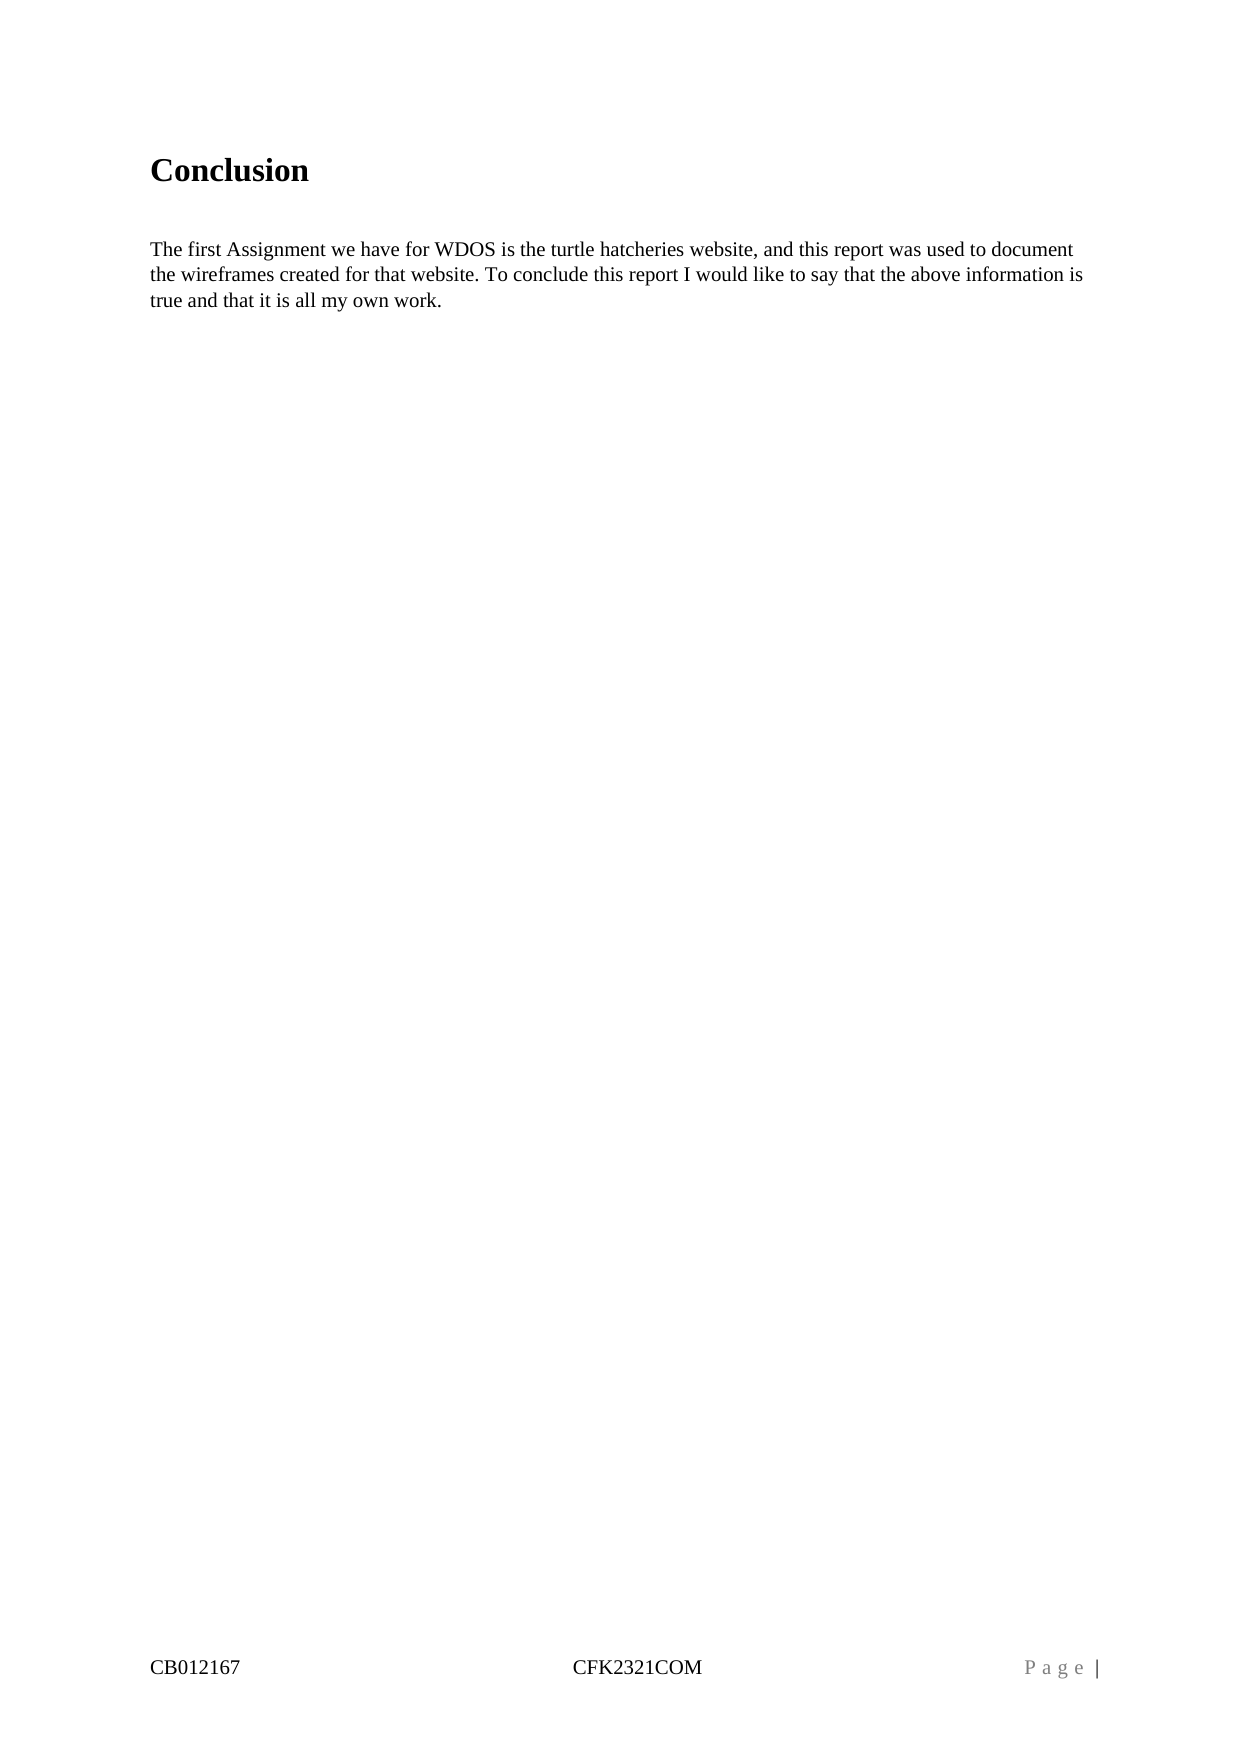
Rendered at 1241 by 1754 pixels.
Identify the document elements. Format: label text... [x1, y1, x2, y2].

text Conclusion [150, 150, 1090, 236]
text The first Assignment we have for WDOS is the turtle hatcheries website, and this report was used to document the wireframes created for that website. To conclude this report I would like to say that the above information is true and that it is all my own work. [150, 236, 1090, 312]
